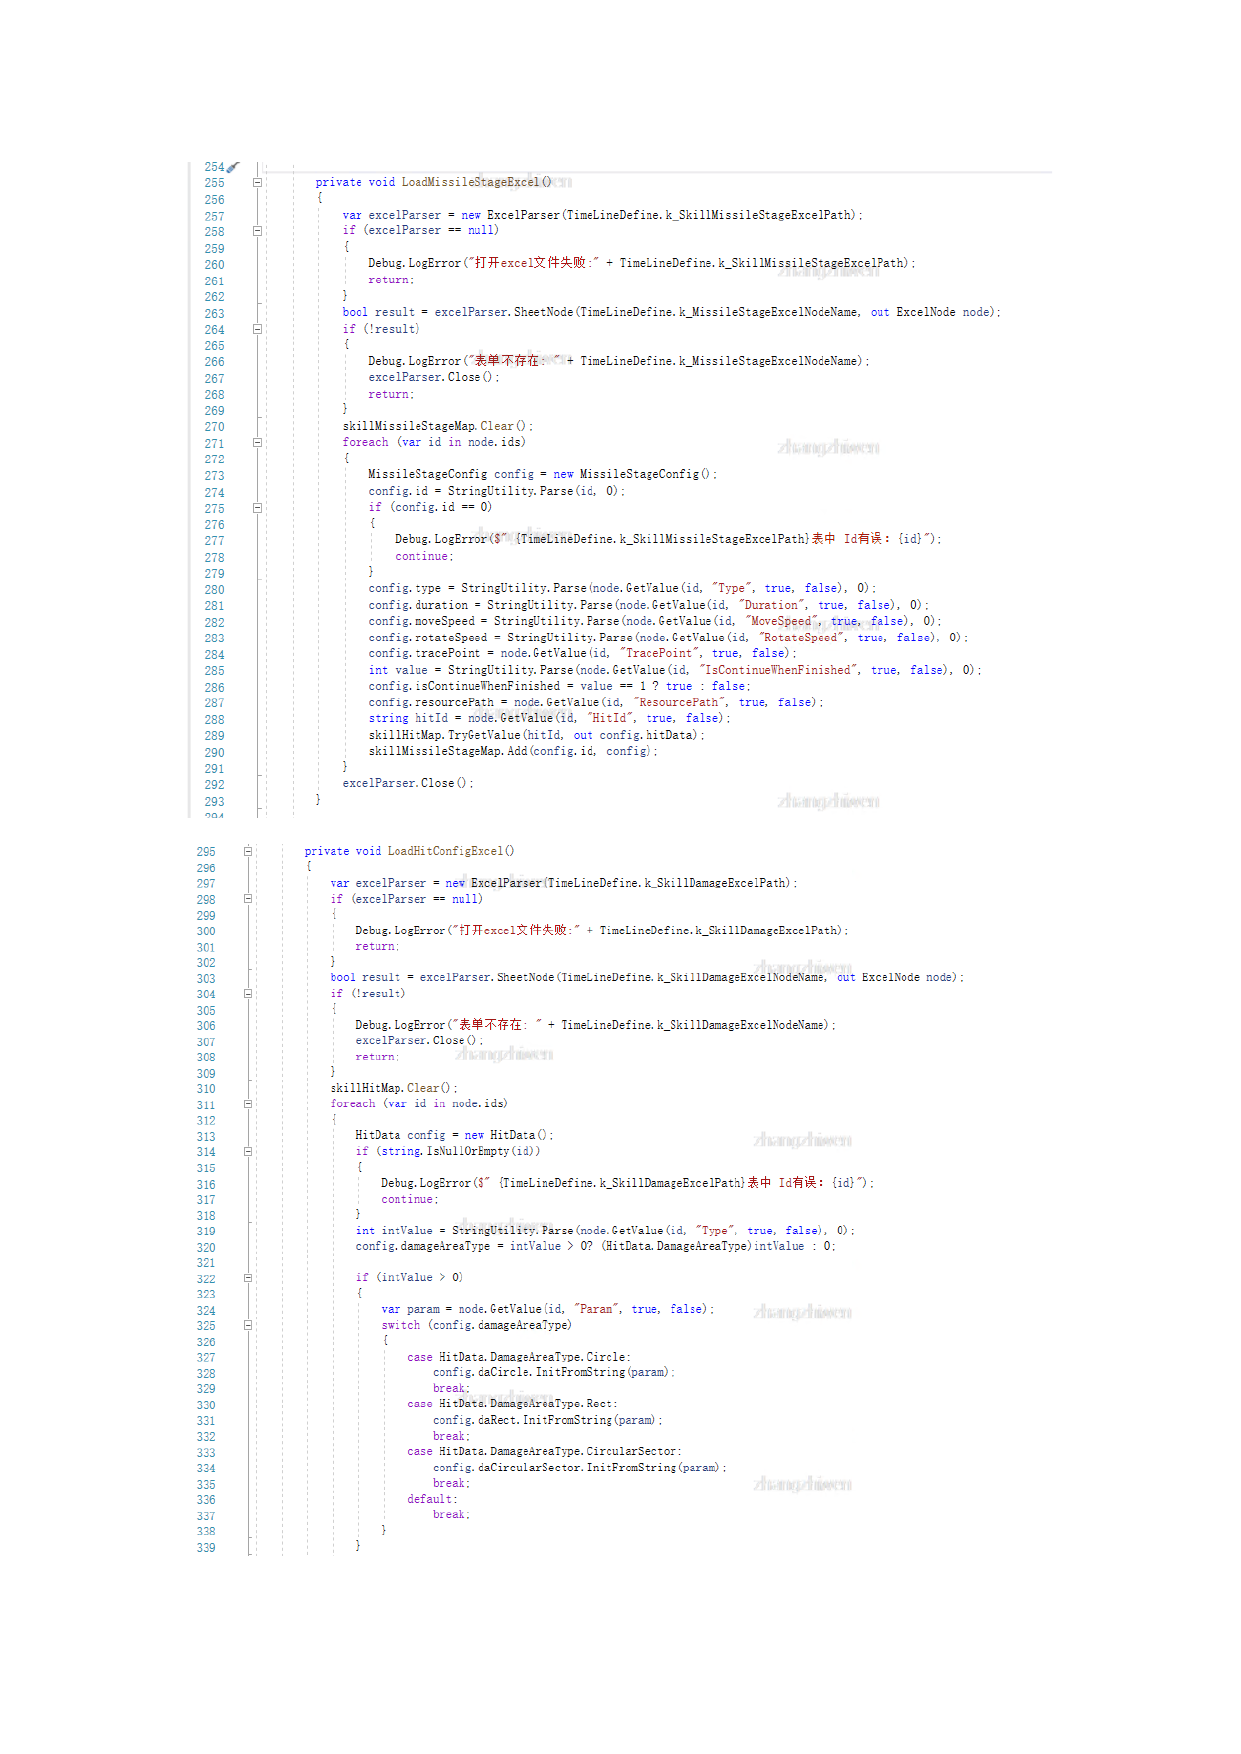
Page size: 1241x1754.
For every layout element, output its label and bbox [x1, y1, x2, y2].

picture [187, 844, 1052, 1556]
picture [187, 162, 1053, 818]
